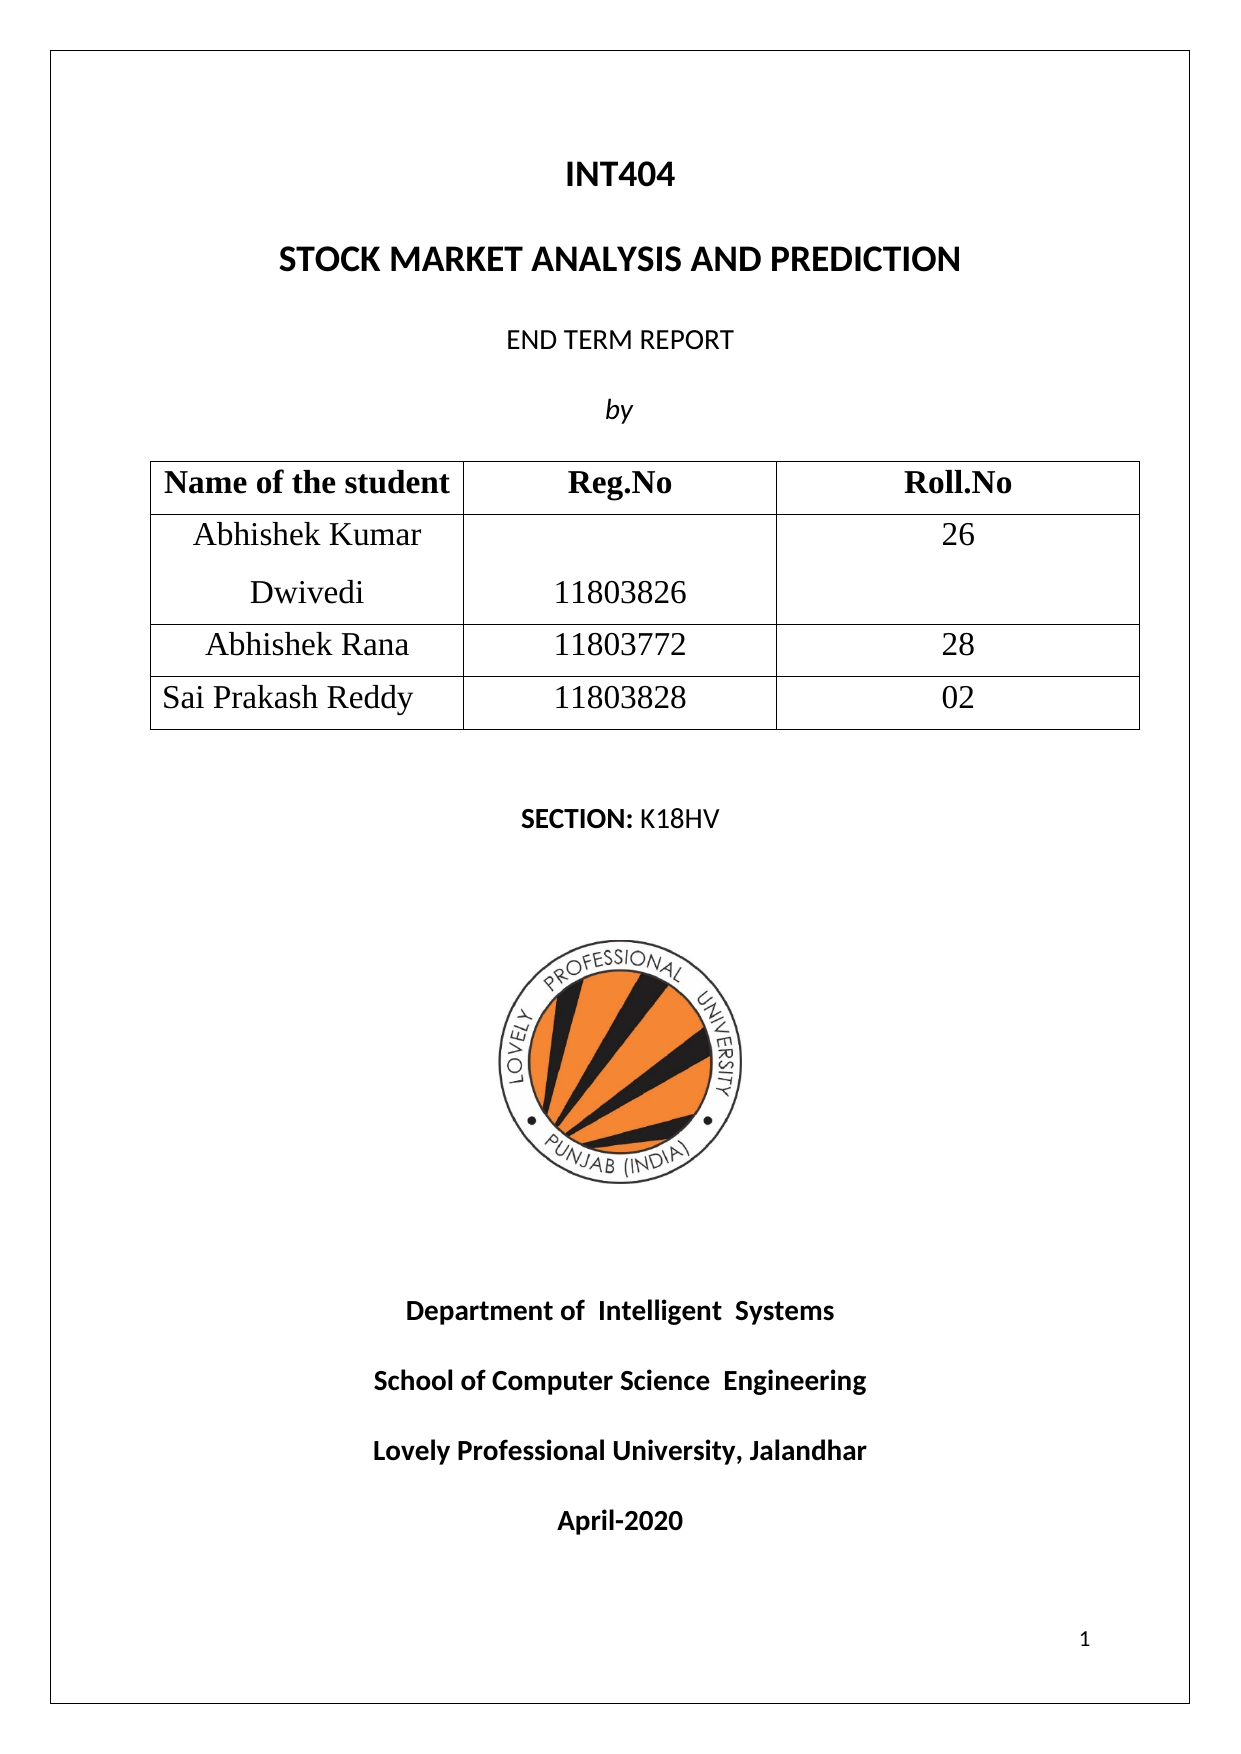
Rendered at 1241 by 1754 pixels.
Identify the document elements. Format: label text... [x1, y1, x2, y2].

table_cell Abhishek Rana [151, 625, 463, 676]
table_cell Abhishek Kumar Dwivedi [151, 515, 463, 623]
text INT404 [150, 150, 1090, 196]
text SECTION: K18HV [150, 800, 1090, 835]
text Lovely Professional University, Jalandhar [150, 1432, 1090, 1468]
table_cell 11803826 [464, 515, 776, 623]
table_cell 28 [777, 625, 1139, 676]
table_cell Sai Prakash Reddy [151, 677, 463, 728]
table_header Roll.No [777, 462, 1139, 513]
table_header Reg.No [464, 462, 776, 513]
table_cell 02 [777, 677, 1139, 728]
text END TERM REPORT [150, 321, 1090, 356]
table_cell 11803828 [464, 677, 776, 728]
picture [498, 940, 742, 1184]
text Department of Intelligent Systems [150, 1292, 1090, 1328]
text School of Computer Science Engineering [150, 1362, 1090, 1398]
text by [150, 391, 1090, 427]
table_header Name of the student [151, 462, 463, 513]
table_cell 11803772 [464, 625, 776, 676]
table_cell 26 [777, 515, 1139, 623]
text STOCK MARKET ANALYSIS AND PREDICTION [150, 235, 1090, 281]
text April-2020 [150, 1502, 1090, 1538]
